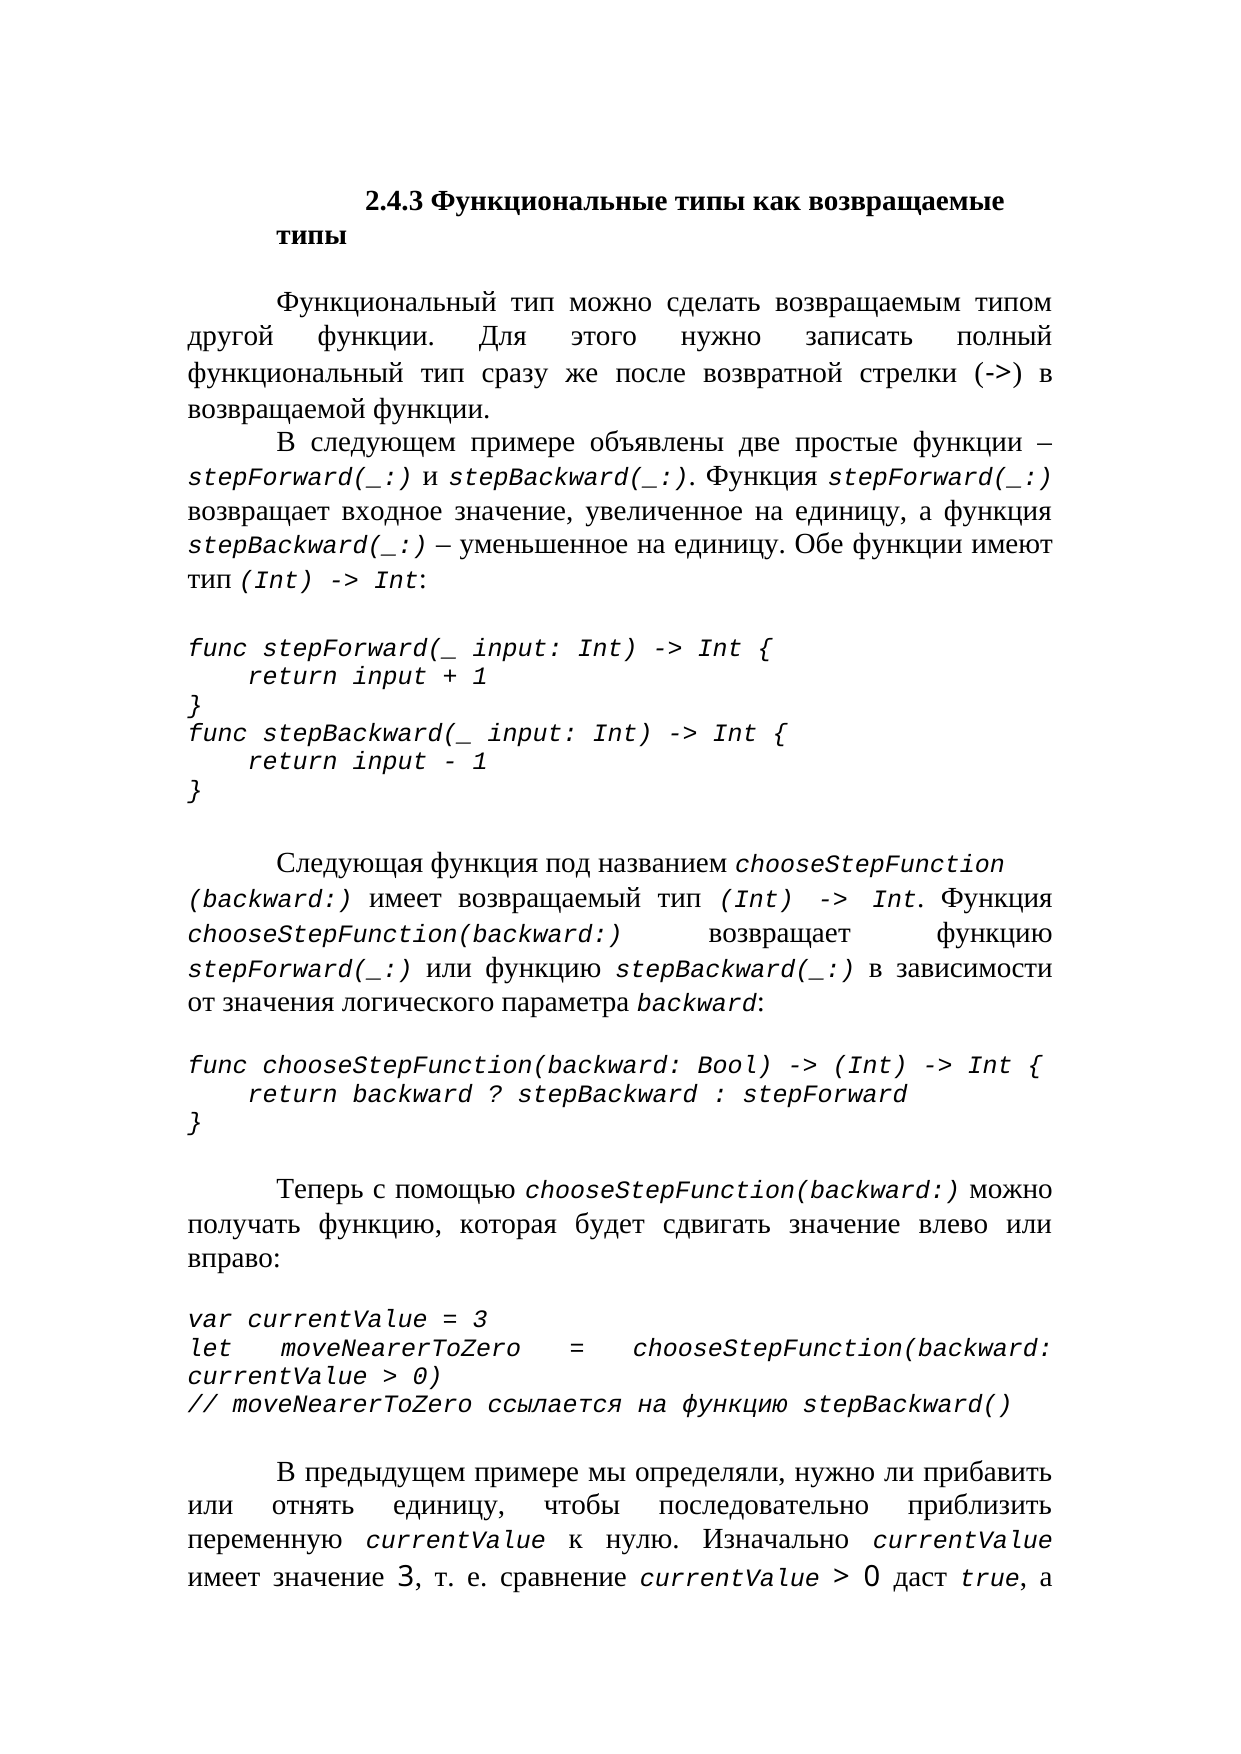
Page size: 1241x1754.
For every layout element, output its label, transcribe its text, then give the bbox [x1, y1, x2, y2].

text var currentValue = 3 [187, 1307, 1053, 1335]
text Теперь с помощью chooseStepFunction(backward:) можно получать функцию, которая будет сдвигать значение влево или вправо: [187, 1171, 1053, 1273]
text func stepForward(_ input: Int) -> Int { [187, 636, 1053, 664]
text func chooseStepFunction(backward: Bool) -> (Int) -> Int { [187, 1053, 1053, 1081]
text return input - 1 [187, 749, 1053, 777]
text Следующая функция под названием chooseStepFunction (backward:) имеет возвращаемый тип (Int) -> Int. Функция chooseStepFunction(backward:) возвращает функцию stepForward(_:) или функцию stepBackward(_:) в зависимости от значения логического параметра backward: [187, 845, 1053, 1019]
text return backward ? stepBackward : stepForward [187, 1081, 1053, 1109]
text func stepBackward(_ input: Int) -> Int { [187, 721, 1053, 749]
text В следующем примере объявлены две простые функции – stepForward(_:) и stepBackward(_:). Функция stepForward(_:) возвращает входное значение, увеличенное на единицу, а функция stepBackward(_:) – уменьшенное на единицу. Обе функции имеют тип (Int) -> Int: [187, 424, 1053, 596]
text let moveNearerToZero = chooseStepFunction(backward: currentValue > 0) [187, 1335, 1053, 1392]
text } [187, 777, 1053, 806]
text Функциональный тип можно сделать возвращаемым типом другой функции. Для этого нужно записать полный функциональный тип сразу же после возвратной стрелки (->) в возвращаемой функции. [187, 284, 1053, 424]
text return input + 1 [187, 664, 1053, 692]
subtitle 2.4.3 Функциональные типы как возвращаемые типы [276, 183, 1053, 251]
text } [187, 692, 1053, 721]
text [187, 1454, 1053, 1595]
text // moveNearerToZero ссылается на функцию stepBackward() [187, 1392, 1053, 1420]
text } [187, 1109, 1053, 1138]
